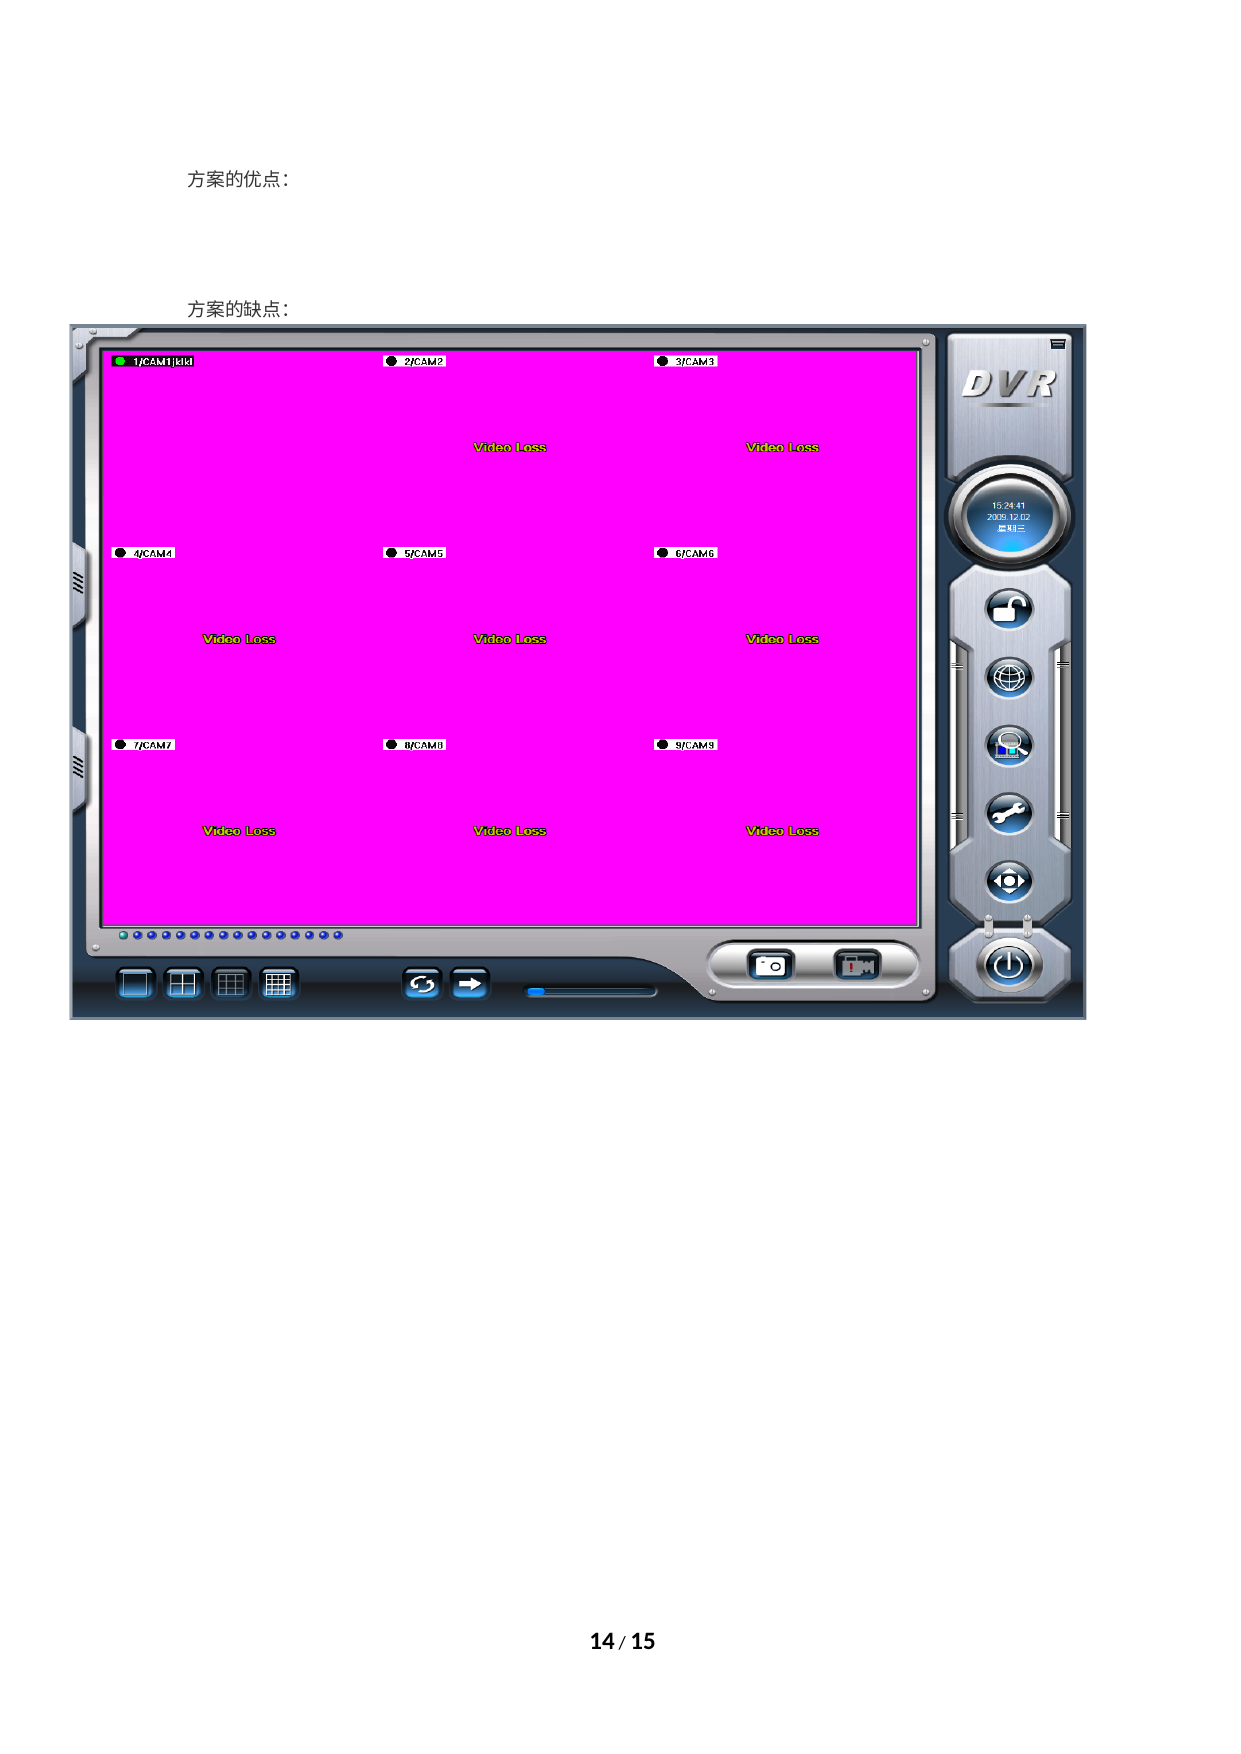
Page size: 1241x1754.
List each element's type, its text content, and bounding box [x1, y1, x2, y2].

text 方案的优点： [187, 162, 1053, 194]
text 方案的缺点： [187, 292, 1053, 324]
picture [69, 324, 1087, 1020]
